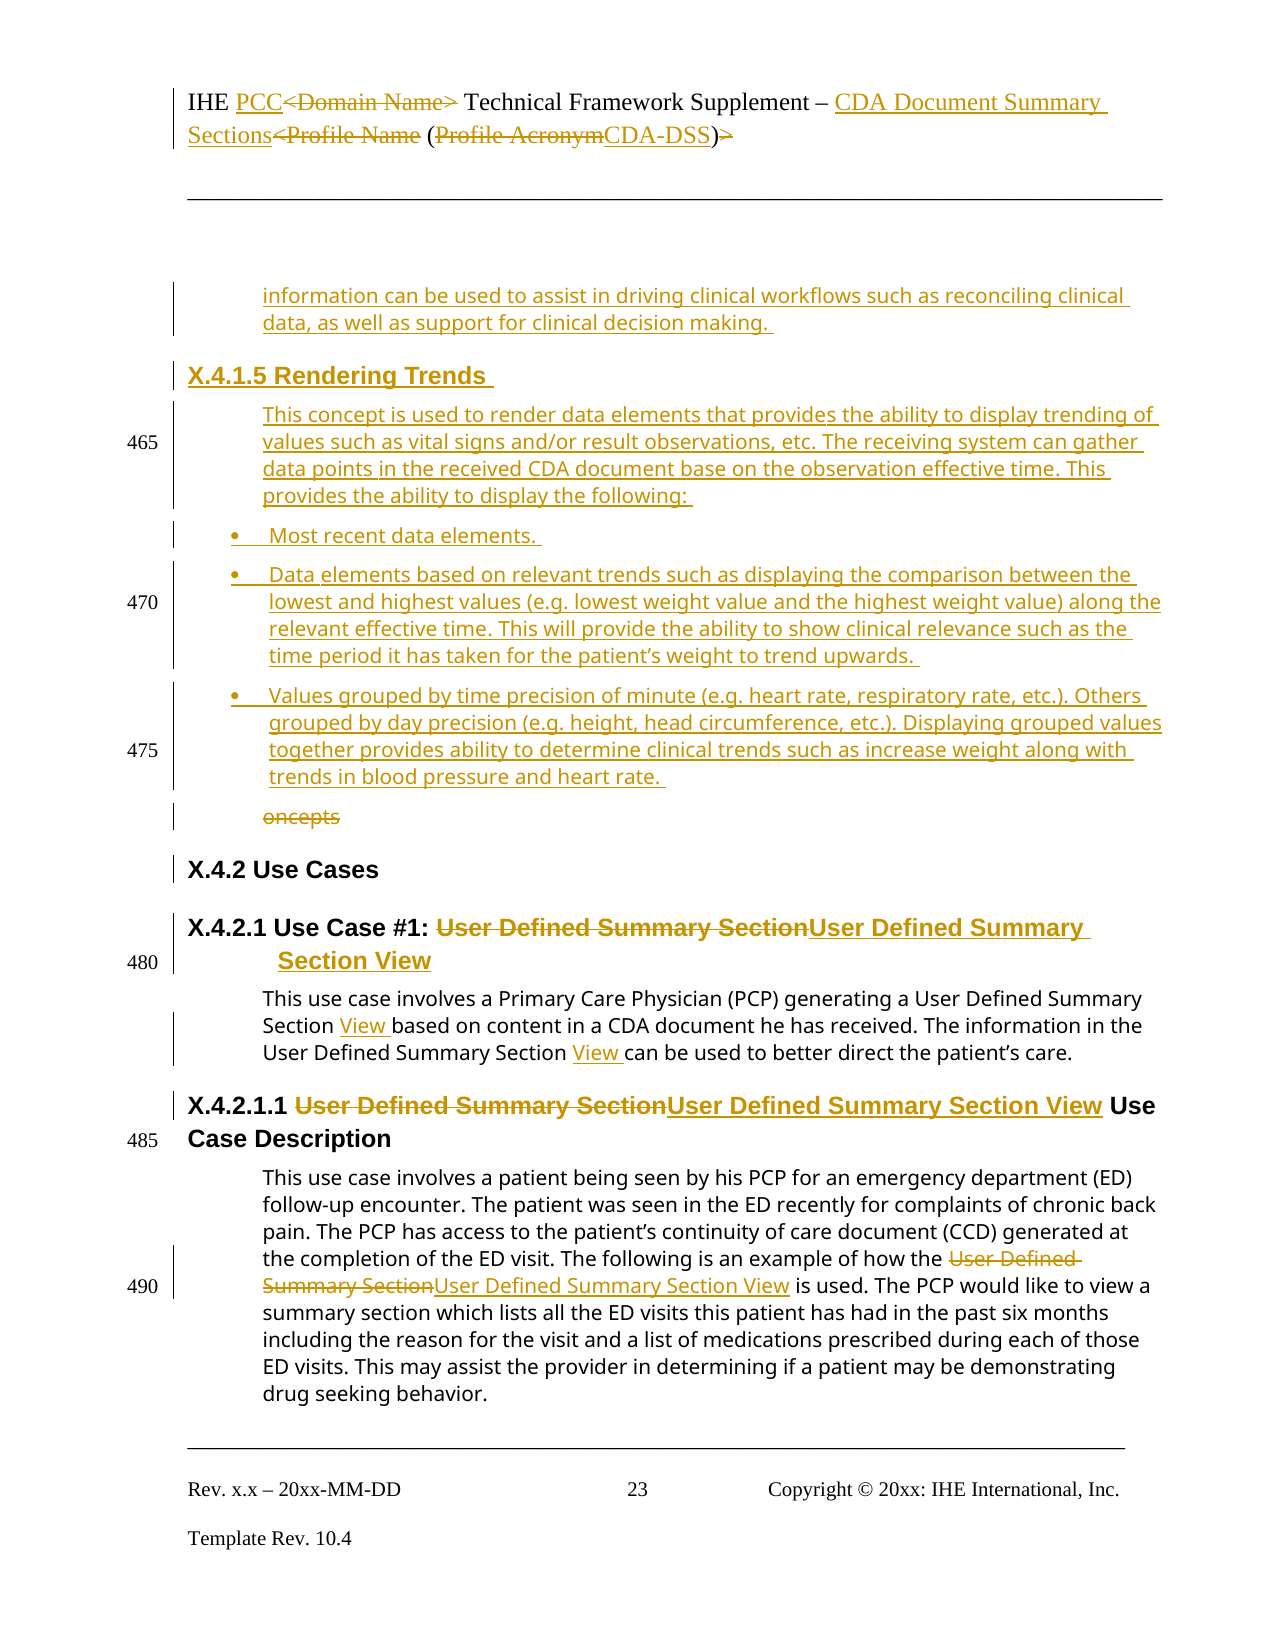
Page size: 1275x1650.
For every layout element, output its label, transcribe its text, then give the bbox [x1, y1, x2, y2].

subtitle X.4.2 Use Cases [187, 855, 1162, 883]
text This use case involves a patient being seen by his PCP for an emergency department (ED) follow-up encounter. The patient was seen in the ED recently for complaints of chronic back pain. The PCP has access to the patient’s continuity of care document (CCD) generated at the completion of the ED visit. The following is an example of how the is used. The PCP would like to view a summary section which lists all the ED visits this patient has had in the past six months including the reason for the visit and a list of medications prescribed during each of those ED visits. This may assist the provider in determining if a patient may be demonstrating drug seeking behavior. [262, 1163, 1162, 1407]
subtitle X.4.2.1.1 Use Case Description [187, 1091, 1162, 1153]
text This use case involves a Primary Care Physician (PCP) generating a User Defined Summary Section based on content in a CDA document he has received. The information in the User Defined Summary Section can be used to better direct the patient’s care. [262, 985, 1162, 1066]
subtitle X.4.2.1 Use Case #1: [187, 913, 1162, 974]
